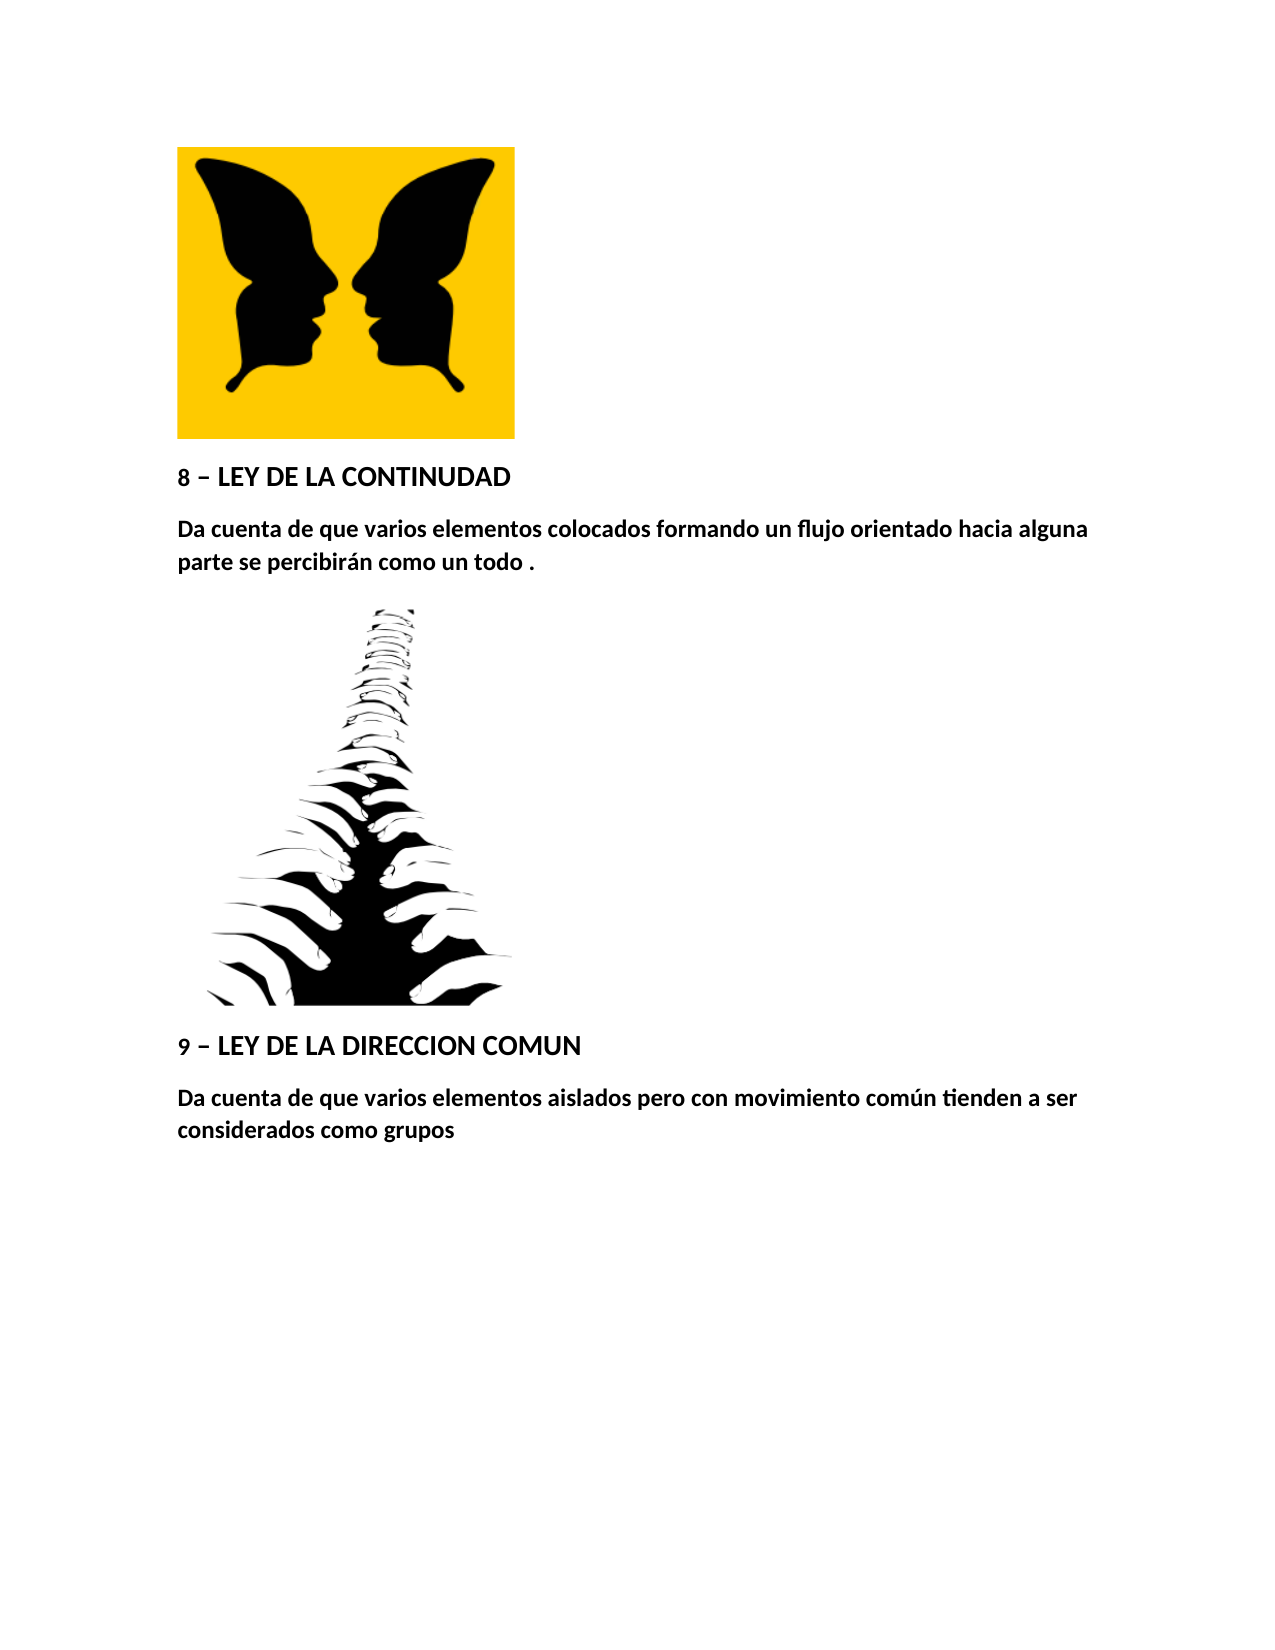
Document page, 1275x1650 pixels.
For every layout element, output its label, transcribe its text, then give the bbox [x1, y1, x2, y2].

text 9 – LEY DE LA DIRECCION COMUN [177, 1027, 1098, 1062]
picture [177, 147, 515, 439]
text 8 – LEY DE LA CONTINUDAD [177, 458, 1098, 493]
picture [177, 595, 550, 1008]
text Da cuenta de que varios elementos aislados pero con movimiento común tienden a ser considerados como grupos [177, 1082, 1098, 1145]
text Da cuenta de que varios elementos colocados formando un flujo orientado hacia alguna parte se percibirán como un todo . [177, 513, 1098, 576]
